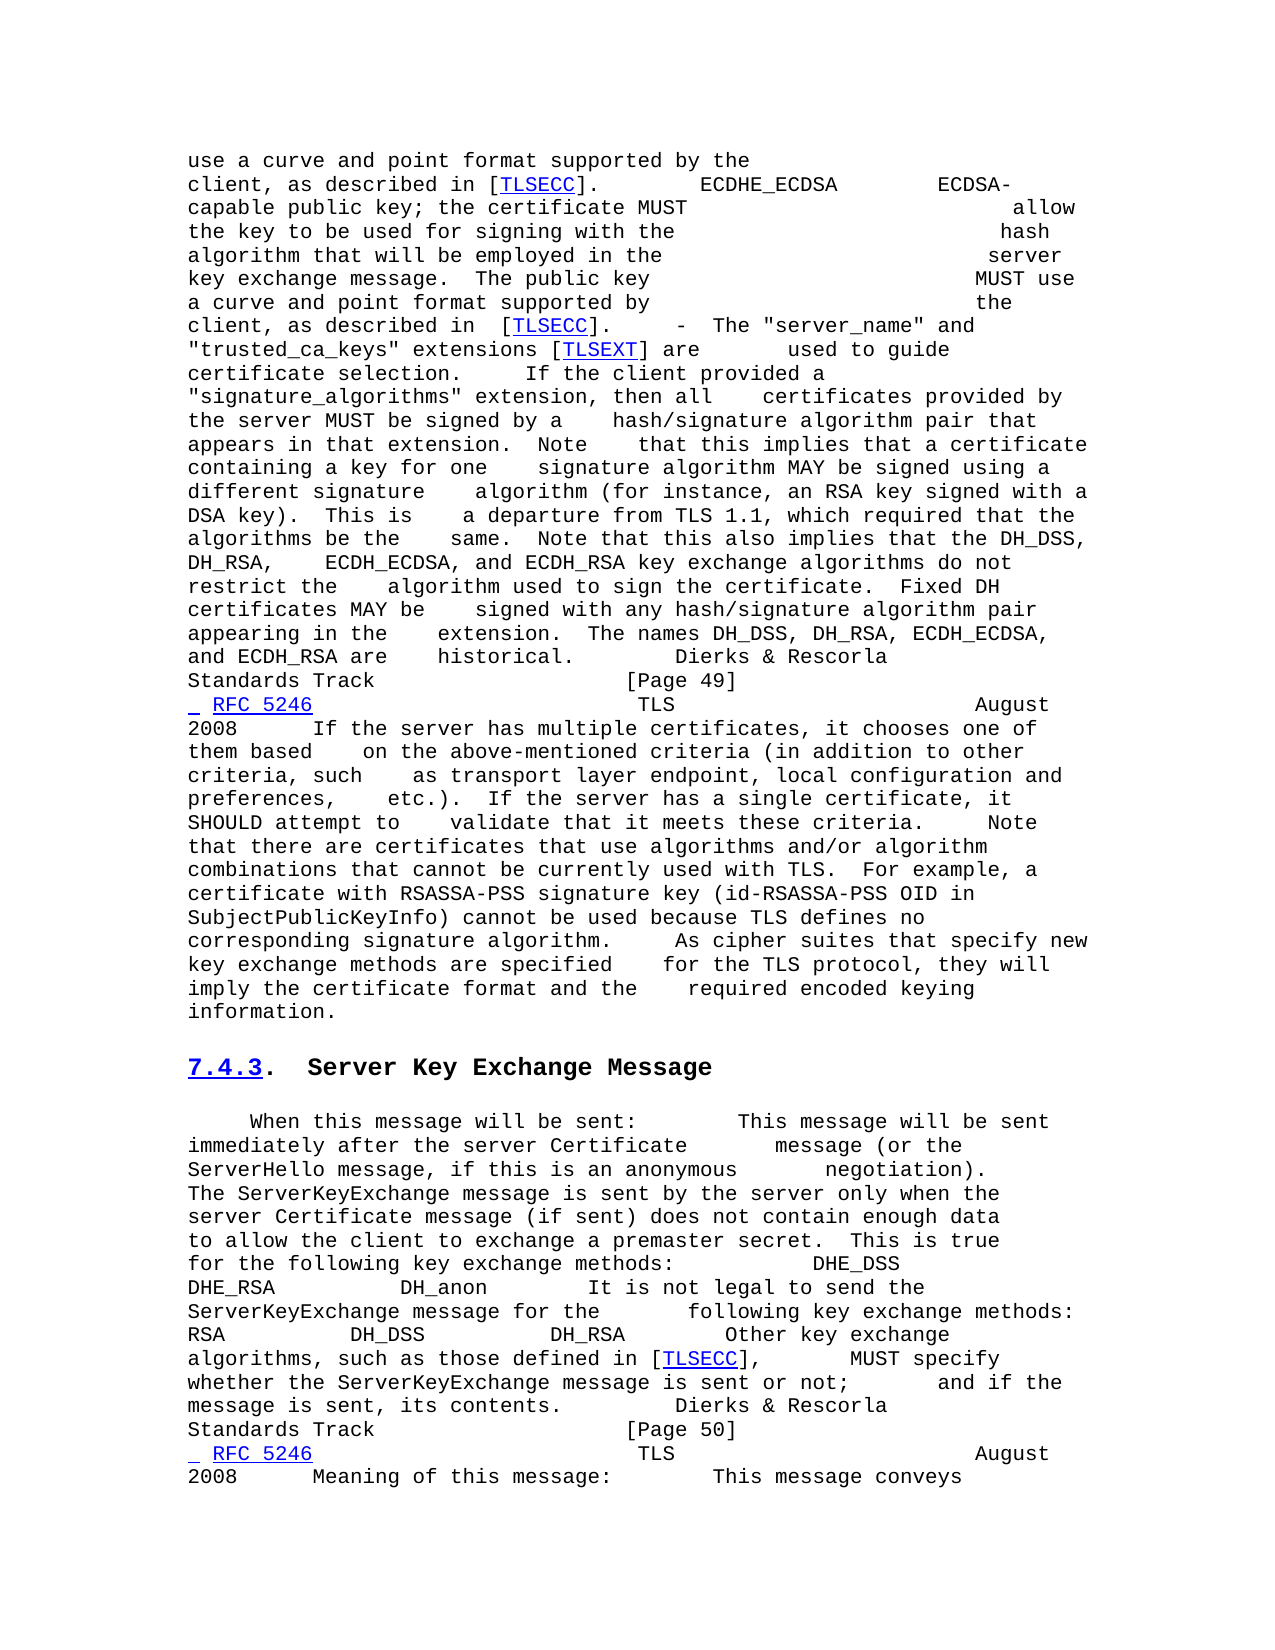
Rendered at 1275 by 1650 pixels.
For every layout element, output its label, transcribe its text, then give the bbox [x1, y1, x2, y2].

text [187, 150, 1087, 694]
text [187, 1443, 1087, 1490]
text When this message will be sent: This message will be sent immediately after the server Certificate message (or the ServerHello message, if this is an anonymous negotiation). The ServerKeyExchange message is sent by the server only when the server Certificate message (if sent) does not contain enough data to allow the client to exchange a premaster secret. This is true for the following key exchange methods: DHE_DSS DHE_RSA DH_anon It is not legal to send the ServerKeyExchange message for the following key exchange methods: RSA DH_DSS DH_RSA Other key exchange algorithms, such as those defined in [TLSECC], MUST specify whether the ServerKeyExchange message is sent or not; and if the message is sent, its contents. Dierks & Rescorla Standards Track [Page 50] [187, 1112, 1087, 1443]
text 7.4.3. Server Key Exchange Message [187, 1054, 1087, 1082]
text RFC 5246 TLS August 2008 If the server has multiple certificates, it chooses one of them based on the above-mentioned criteria (in addition to other criteria, such as transport layer endpoint, local configuration and preferences, etc.). If the server has a single certificate, it SHOULD attempt to validate that it meets these criteria. Note that there are certificates that use algorithms and/or algorithm combinations that cannot be currently used with TLS. For example, a certificate with RSASSA-PSS signature key (id-RSASSA-PSS OID in SubjectPublicKeyInfo) cannot be used because TLS defines no corresponding signature algorithm. As cipher suites that specify new key exchange methods are specified for the TLS protocol, they will imply the certificate format and the required encoded keying information. [187, 694, 1087, 1025]
